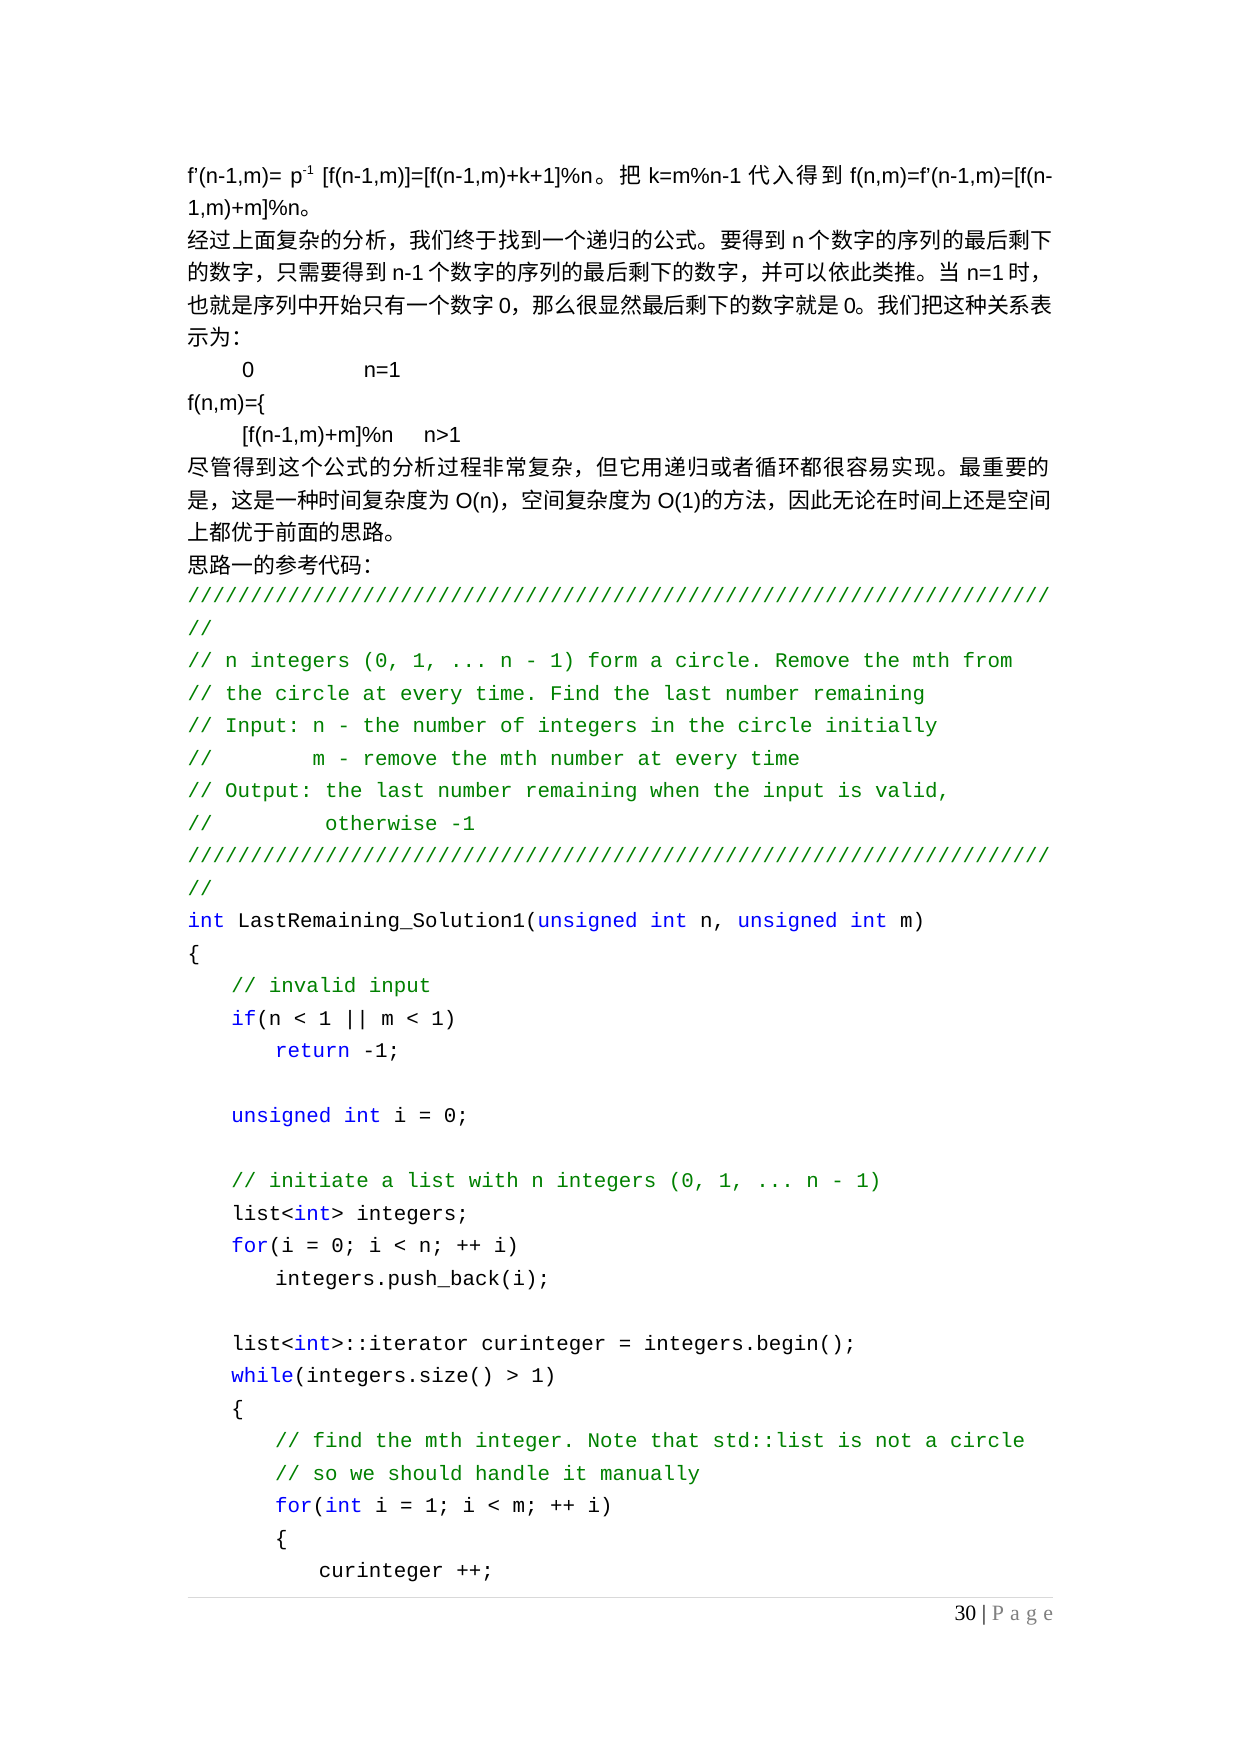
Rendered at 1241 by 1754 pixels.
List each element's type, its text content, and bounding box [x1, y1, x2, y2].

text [187, 158, 1053, 223]
text 0 n=1 f(n,m)={ [f(n-1,m)+m]%n n>1 [187, 353, 1053, 451]
text 尽管得到这个公式的分析过程非常复杂，但它用递归或者循环都很容易实现。最重要的是，这是一种时间复杂度为O(n)，空间复杂度为O(1)的方法，因此无论在时间上还是空间上都优于前面的思路。 [187, 451, 1053, 548]
text 思路一的参考代码： [187, 548, 1053, 581]
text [187, 581, 1053, 1588]
text 经过上面复杂的分析，我们终于找到一个递归的公式。要得到n个数字的序列的最后剩下的数字，只需要得到n-1个数字的序列的最后剩下的数字，并可以依此类推。当n=1时，也就是序列中开始只有一个数字0，那么很显然最后剩下的数字就是0。我们把这种关系表示为： [187, 223, 1053, 353]
